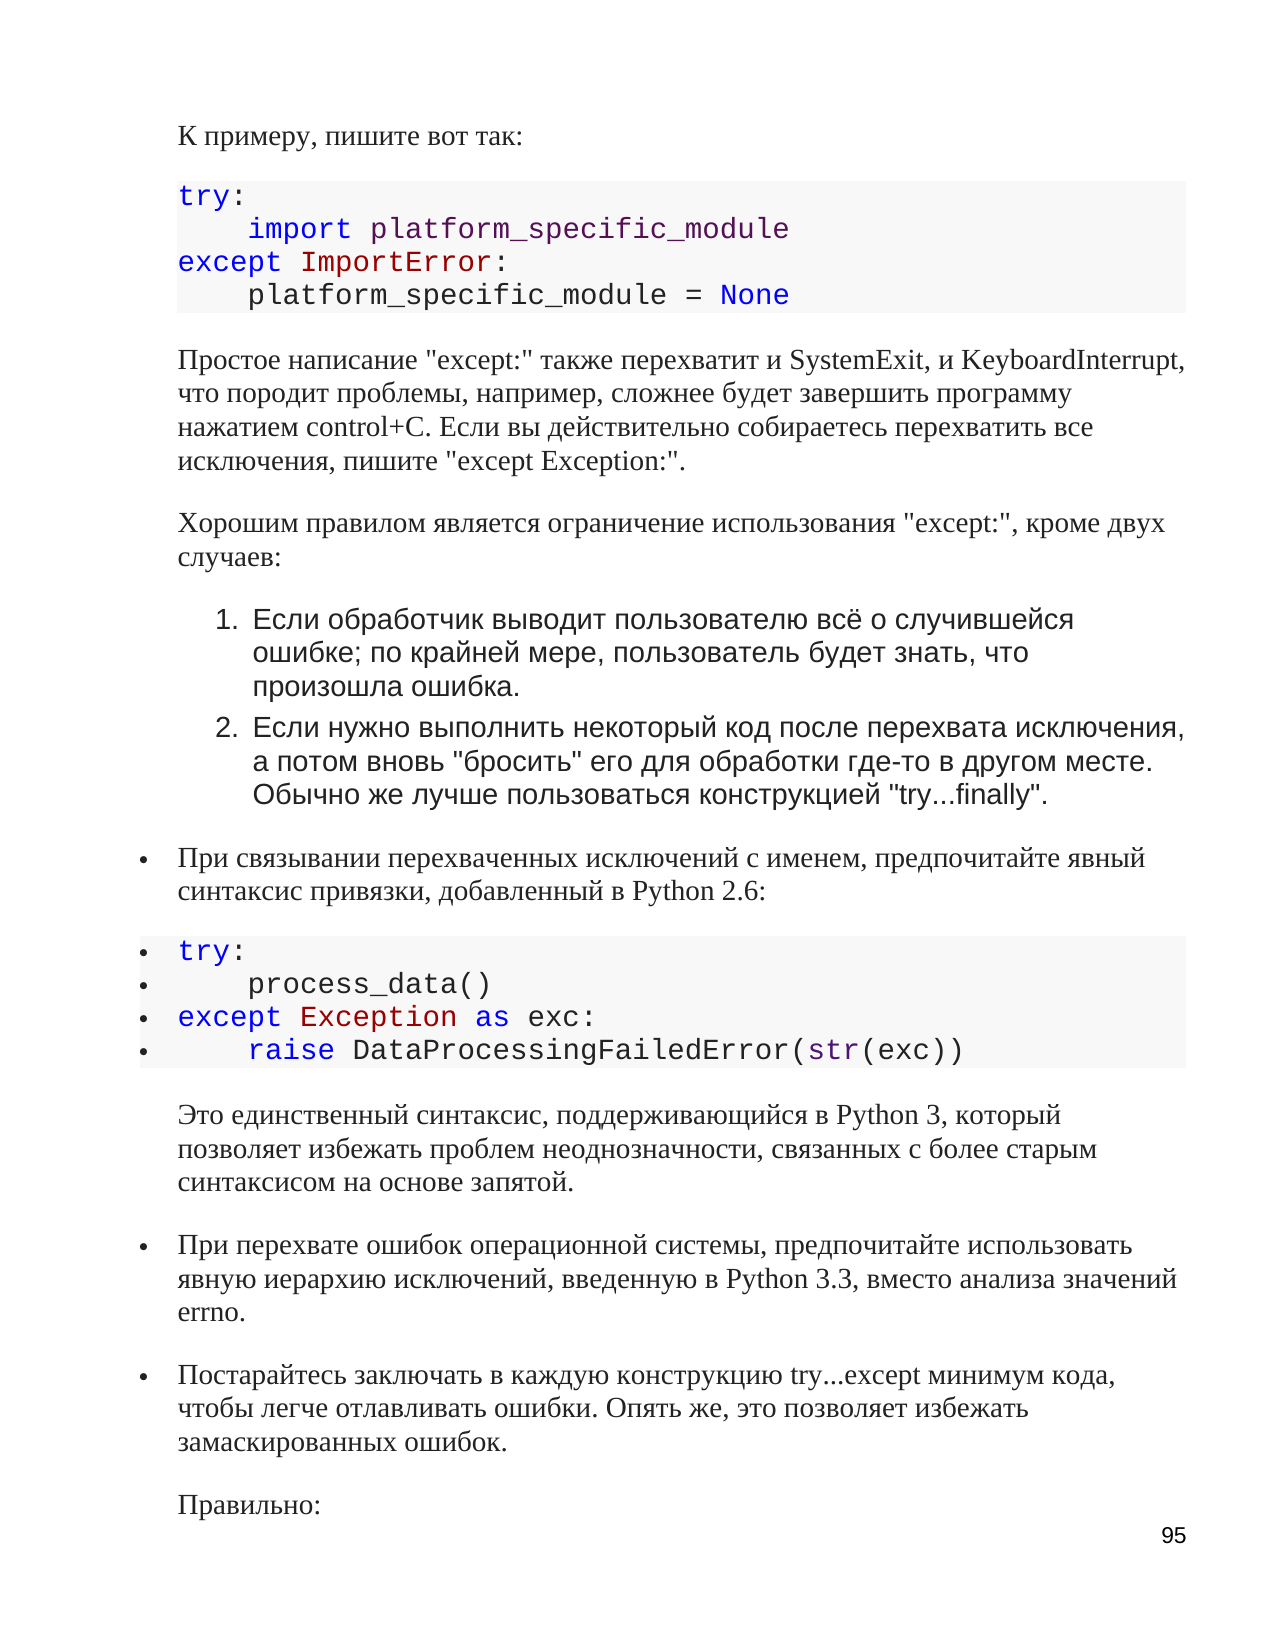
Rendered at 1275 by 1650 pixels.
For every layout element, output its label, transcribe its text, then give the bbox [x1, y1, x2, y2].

text import platform_specific_module [177, 214, 1186, 247]
list Если нужно выполнить некоторый код после перехвата исключения, а потом вновь "бросить" его для обработки где-то в другом месте. Обычно же лучше пользоваться конструкцией "try...finally". [215, 710, 1186, 811]
text Хорошим правилом является ограничение использования "except:", кроме двух случаев: [177, 505, 1186, 572]
text platform_specific_module = None [177, 280, 1186, 313]
list Постарайтесь заключать в каждую конструкцию try...except минимум кода, чтобы легче отлавливать ошибки. Опять же, это позволяет избежать замаскированных ошибок. [140, 1357, 1186, 1458]
list При перехвате ошибок операционной системы, предпочитайте использовать явную иерархию исключений, введенную в Python 3.3, вместо анализа значений errno. [140, 1227, 1186, 1328]
list process_data() [140, 969, 1186, 1002]
list except Exception as exc: [140, 1002, 1186, 1035]
text К примеру, пишите вот так: [177, 118, 1186, 152]
text Это единственный синтаксис, поддерживающийся в Python 3, который позволяет избежать проблем неоднозначности, связанных с более старым синтаксисом на основе запятой. [177, 1097, 1186, 1198]
text Правильно: [177, 1487, 1186, 1520]
text Простое написание "except:" также перехватит и SystemExit, и KeyboardInterrupt, что породит проблемы, например, сложнее будет завершить программу нажатием control+C. Если вы действительно собираетесь перехватить все исключения, пишите "except Exception:". [177, 342, 1186, 476]
list raise DataProcessingFailedError(str(exc)) [140, 1035, 1186, 1068]
list Если обработчик выводит пользователю всё о случившейся ошибке; по крайней мере, пользователь будет знать, что произошла ошибка. [215, 602, 1186, 702]
text except ImportError: [177, 247, 1186, 280]
list При связывании перехваченных исключений с именем, предпочитайте явный синтаксис привязки, добавленный в Python 2.6: [140, 840, 1186, 907]
text try: [177, 181, 1186, 214]
list try: [140, 936, 1186, 969]
